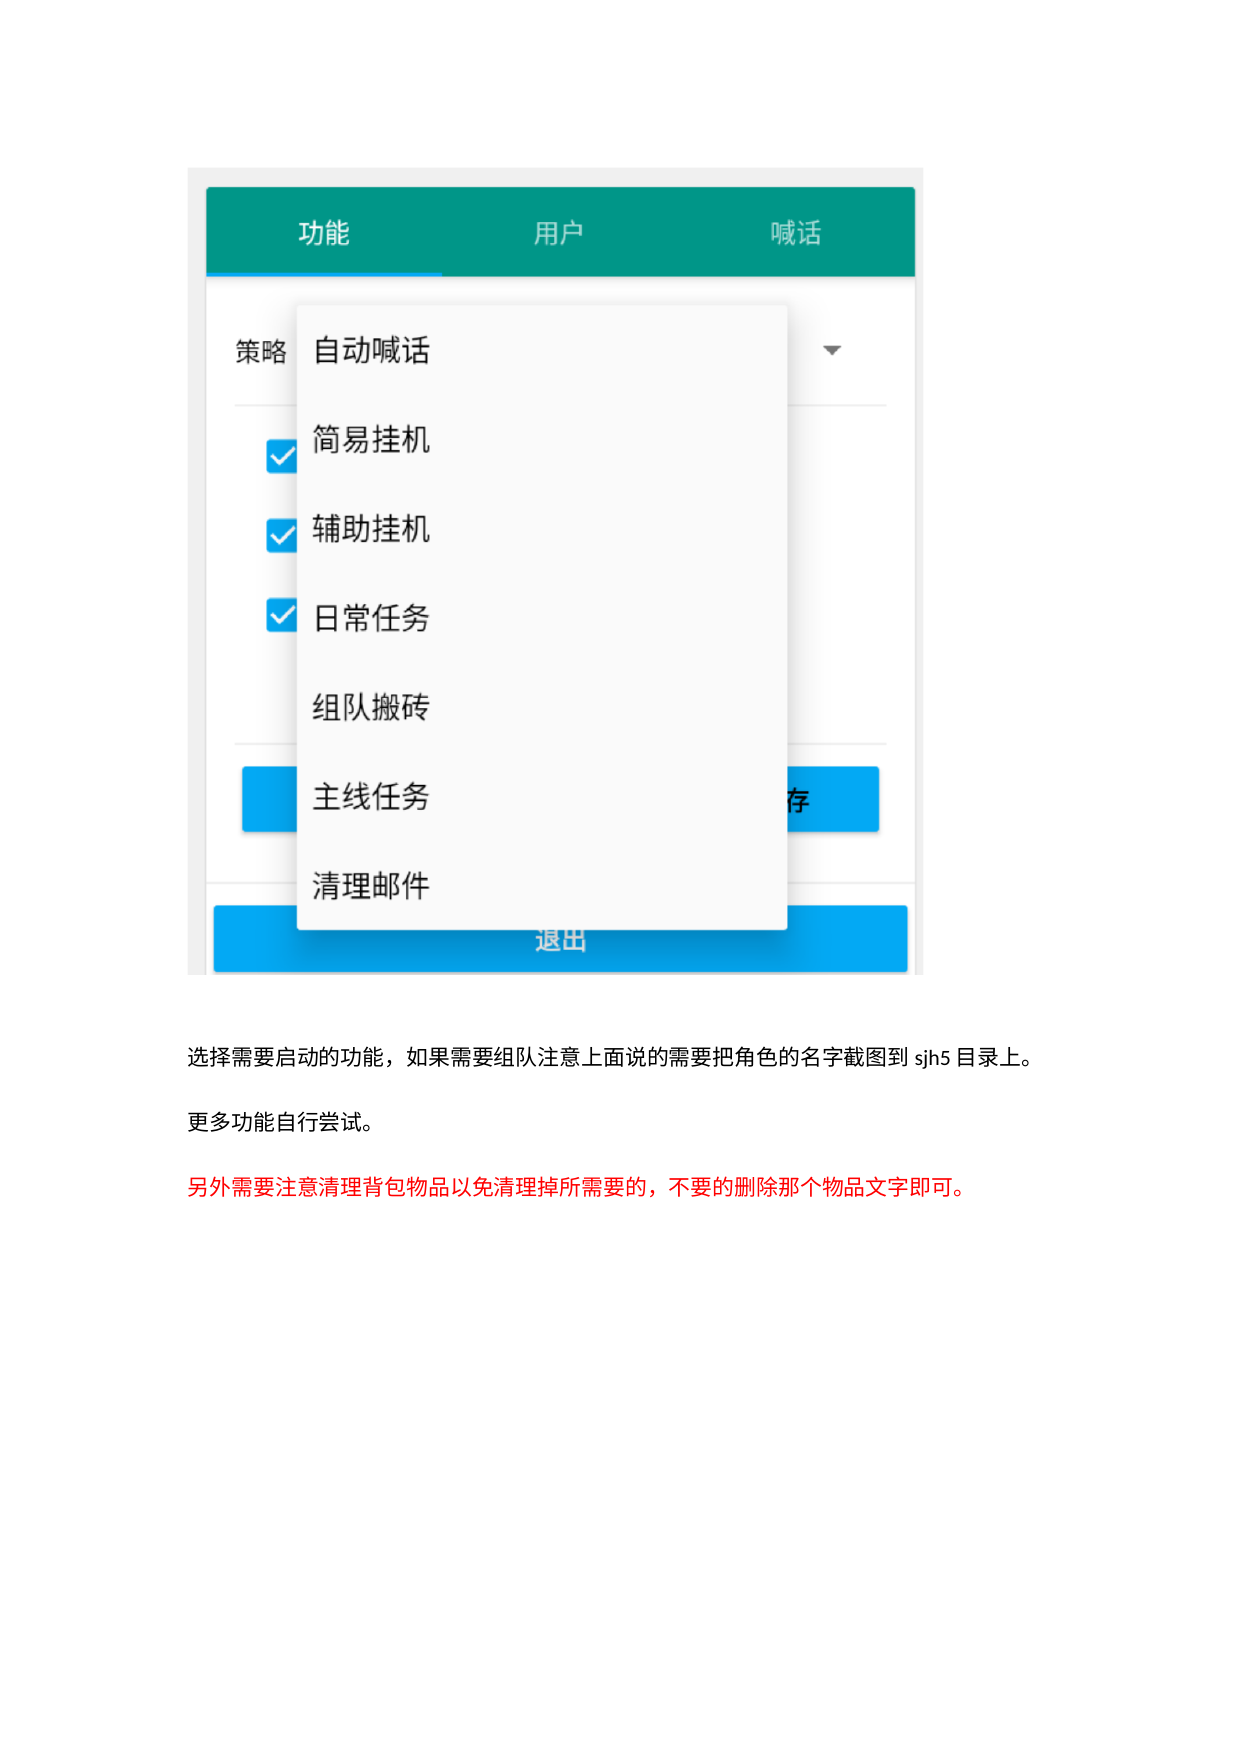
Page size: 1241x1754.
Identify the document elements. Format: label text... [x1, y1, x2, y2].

text 另外需要注意清理背包物品以免清理掉所需要的，不要的删除那个物品文字即可。 [187, 1169, 1053, 1202]
text 更多功能自行尝试。 [187, 1104, 1053, 1137]
text 选择需要启动的功能，如果需要组队注意上面说的需要把角色的名字截图到 sjh5 目录上。 [187, 1039, 1053, 1072]
picture [187, 162, 924, 975]
